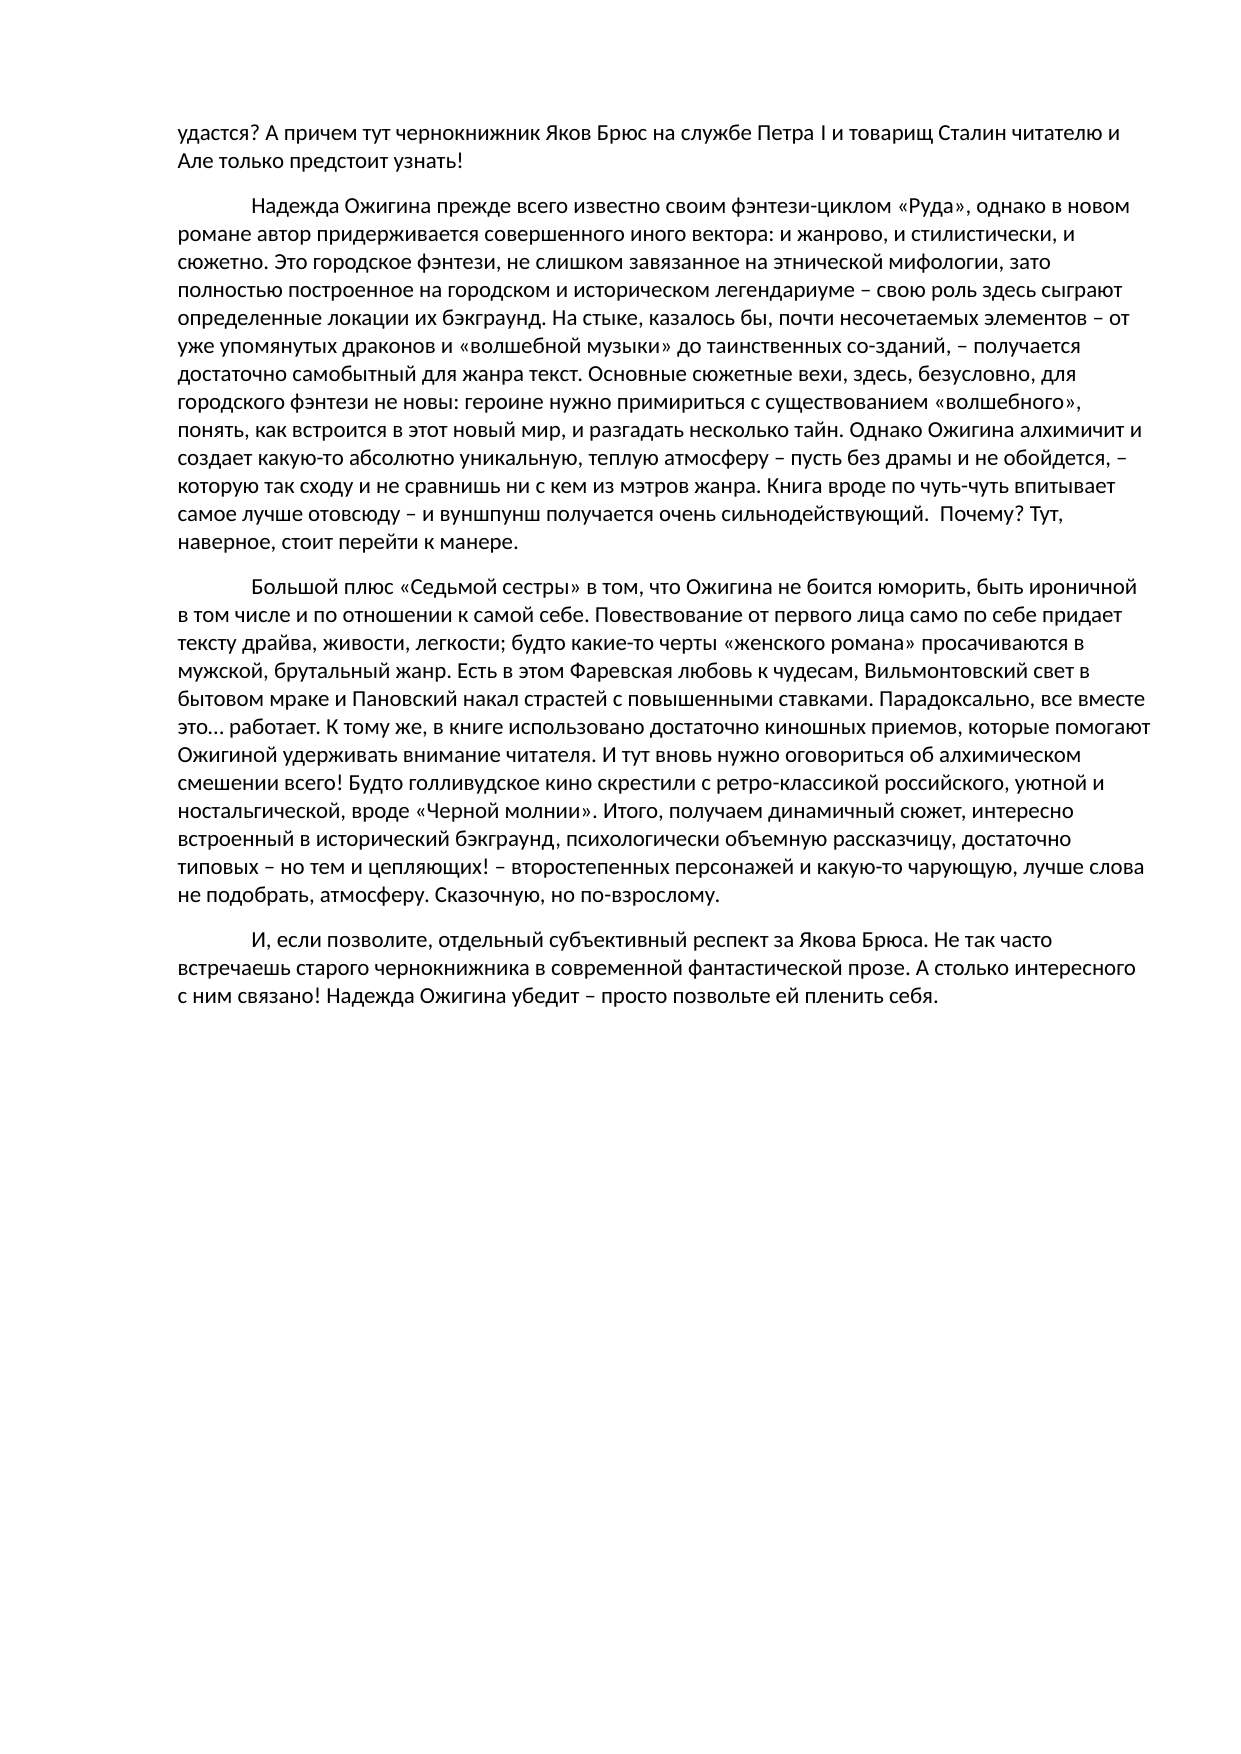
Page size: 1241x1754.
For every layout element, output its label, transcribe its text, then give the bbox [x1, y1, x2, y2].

text Надежда Ожигина прежде всего известно своим фэнтези-циклом «Руда», однако в новом романе автор придерживается совершенного иного вектора: и жанрово, и стилистически, и сюжетно. Это городское фэнтези, не слишком завязанное на этнической мифологии, зато полностью построенное на городском и историческом легендариуме – свою роль здесь сыграют определенные локации их бэкграунд. На стыке, казалось бы, почти несочетаемых элементов – от уже упомянутых драконов и «волшебной музыки» до таинственных со-зданий, – получается достаточно самобытный для жанра текст. Основные сюжетные вехи, здесь, безусловно, для городского фэнтези не новы: героине нужно примириться с существованием «волшебного», понять, как встроится в этот новый мир, и разгадать несколько тайн. Однако Ожигина алхимичит и создает какую-то абсолютно уникальную, теплую атмосферу – пусть без драмы и не обойдется, – которую так сходу и не сравнишь ни с кем из мэтров жанра. Книга вроде по чуть-чуть впитывает самое лучше отовсюду – и вуншпунш получается очень сильнодействующий. Почему? Тут, наверное, стоит перейти к манере. [177, 191, 1152, 555]
text Большой плюс «Седьмой сестры» в том, что Ожигина не боится юморить, быть ироничной в том числе и по отношении к самой себе. Повествование от первого лица само по себе придает тексту драйва, живости, легкости; будто какие-то черты «женского романа» просачиваются в мужской, брутальный жанр. Есть в этом Фаревская любовь к чудесам, Вильмонтовский свет в бытовом мраке и Пановский накал страстей с повышенными ставками. Парадоксально, все вместе это… работает. К тому же, в книге использовано достаточно киношных приемов, которые помогают Ожигиной удерживать внимание читателя. И тут вновь нужно оговориться об алхимическом смешении всего! Будто голливудское кино скрестили с ретро-классикой российского, уютной и ностальгической, вроде «Черной молнии». Итого, получаем динамичный сюжет, интересно встроенный в исторический бэкграунд, психологически объемную рассказчицу, достаточно типовых – но тем и цепляющих! – второстепенных персонажей и какую-то чарующую, лучше слова не подобрать, атмосферу. Сказочную, но по-взрослому. [177, 572, 1152, 908]
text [177, 118, 1152, 174]
text И, если позволите, отдельный субъективный респект за Якова Брюса. Не так часто встречаешь старого чернокнижника в современной фантастической прозе. А столько интересного с ним связано! Надежда Ожигина убедит – просто позвольте ей пленить себя. [177, 925, 1152, 1009]
